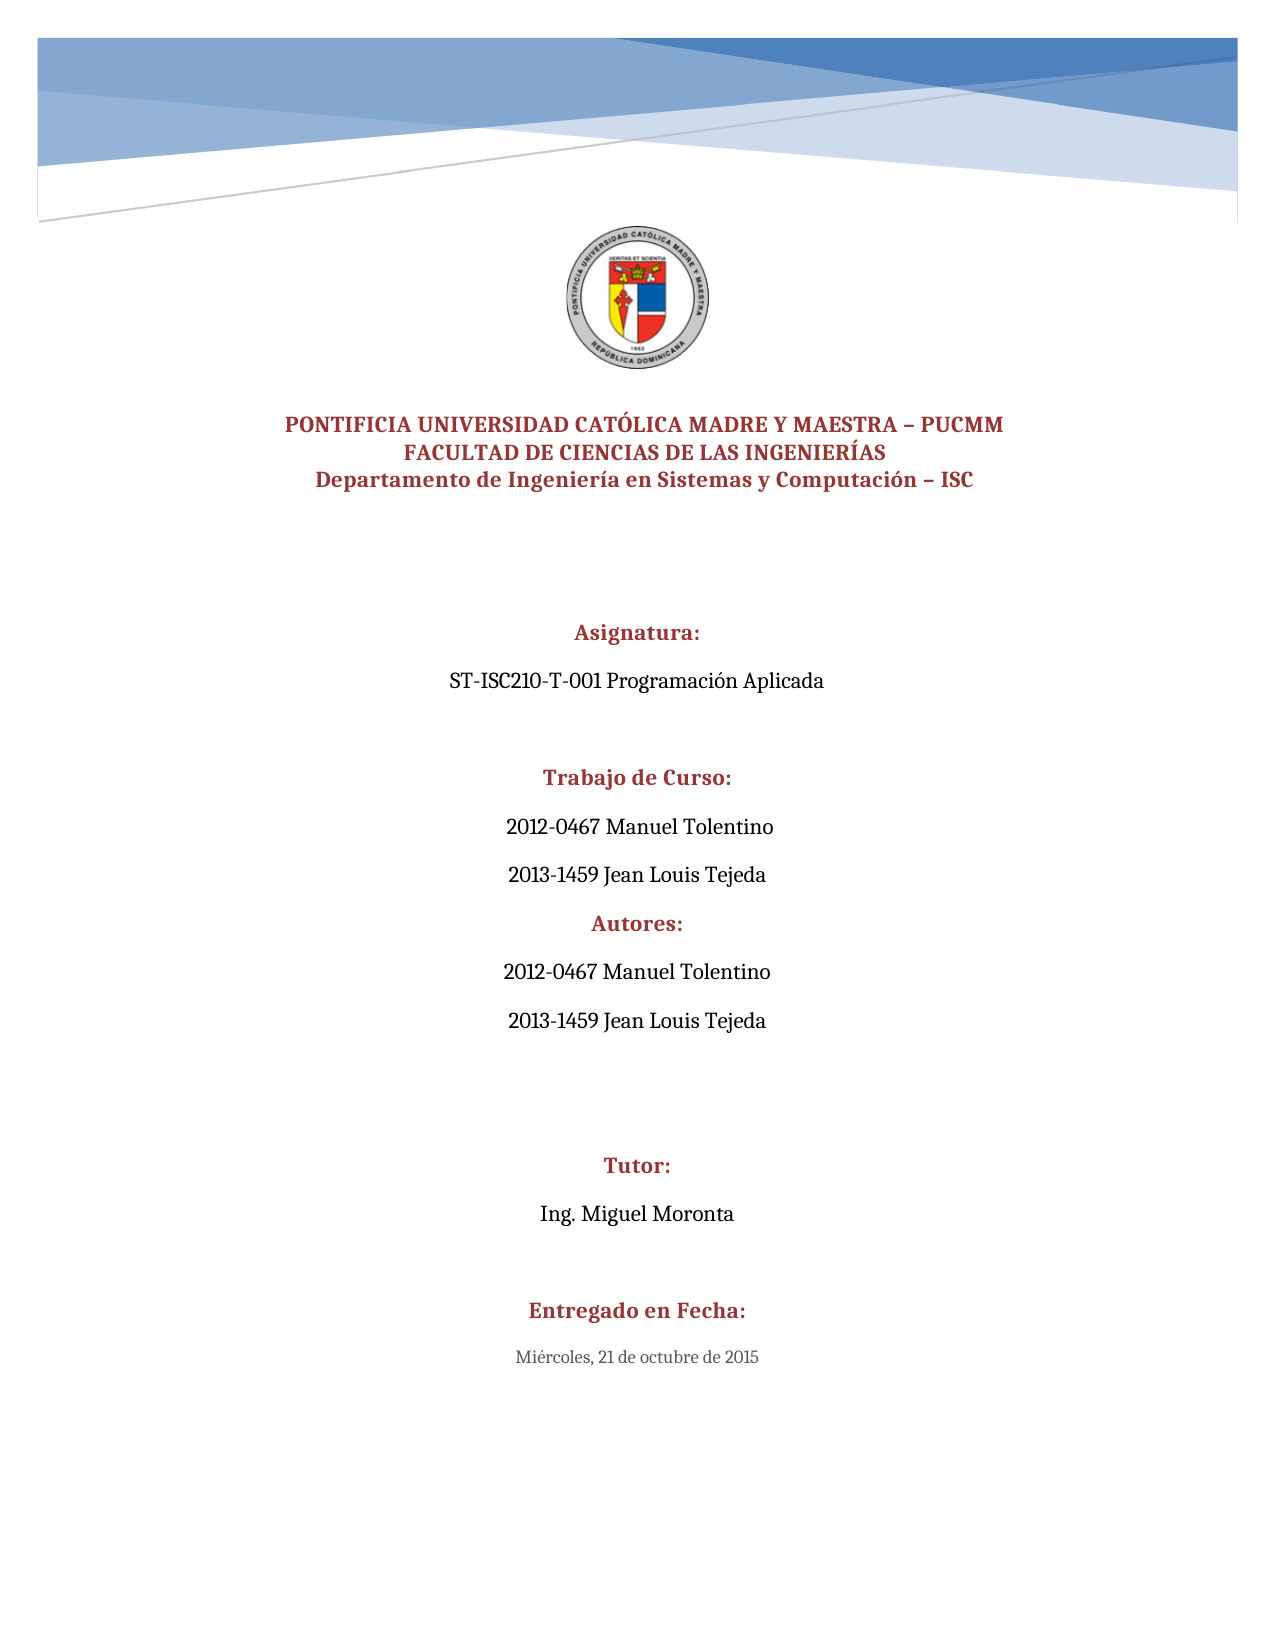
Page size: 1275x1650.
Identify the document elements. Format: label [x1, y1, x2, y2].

picture [37, 37, 1238, 369]
